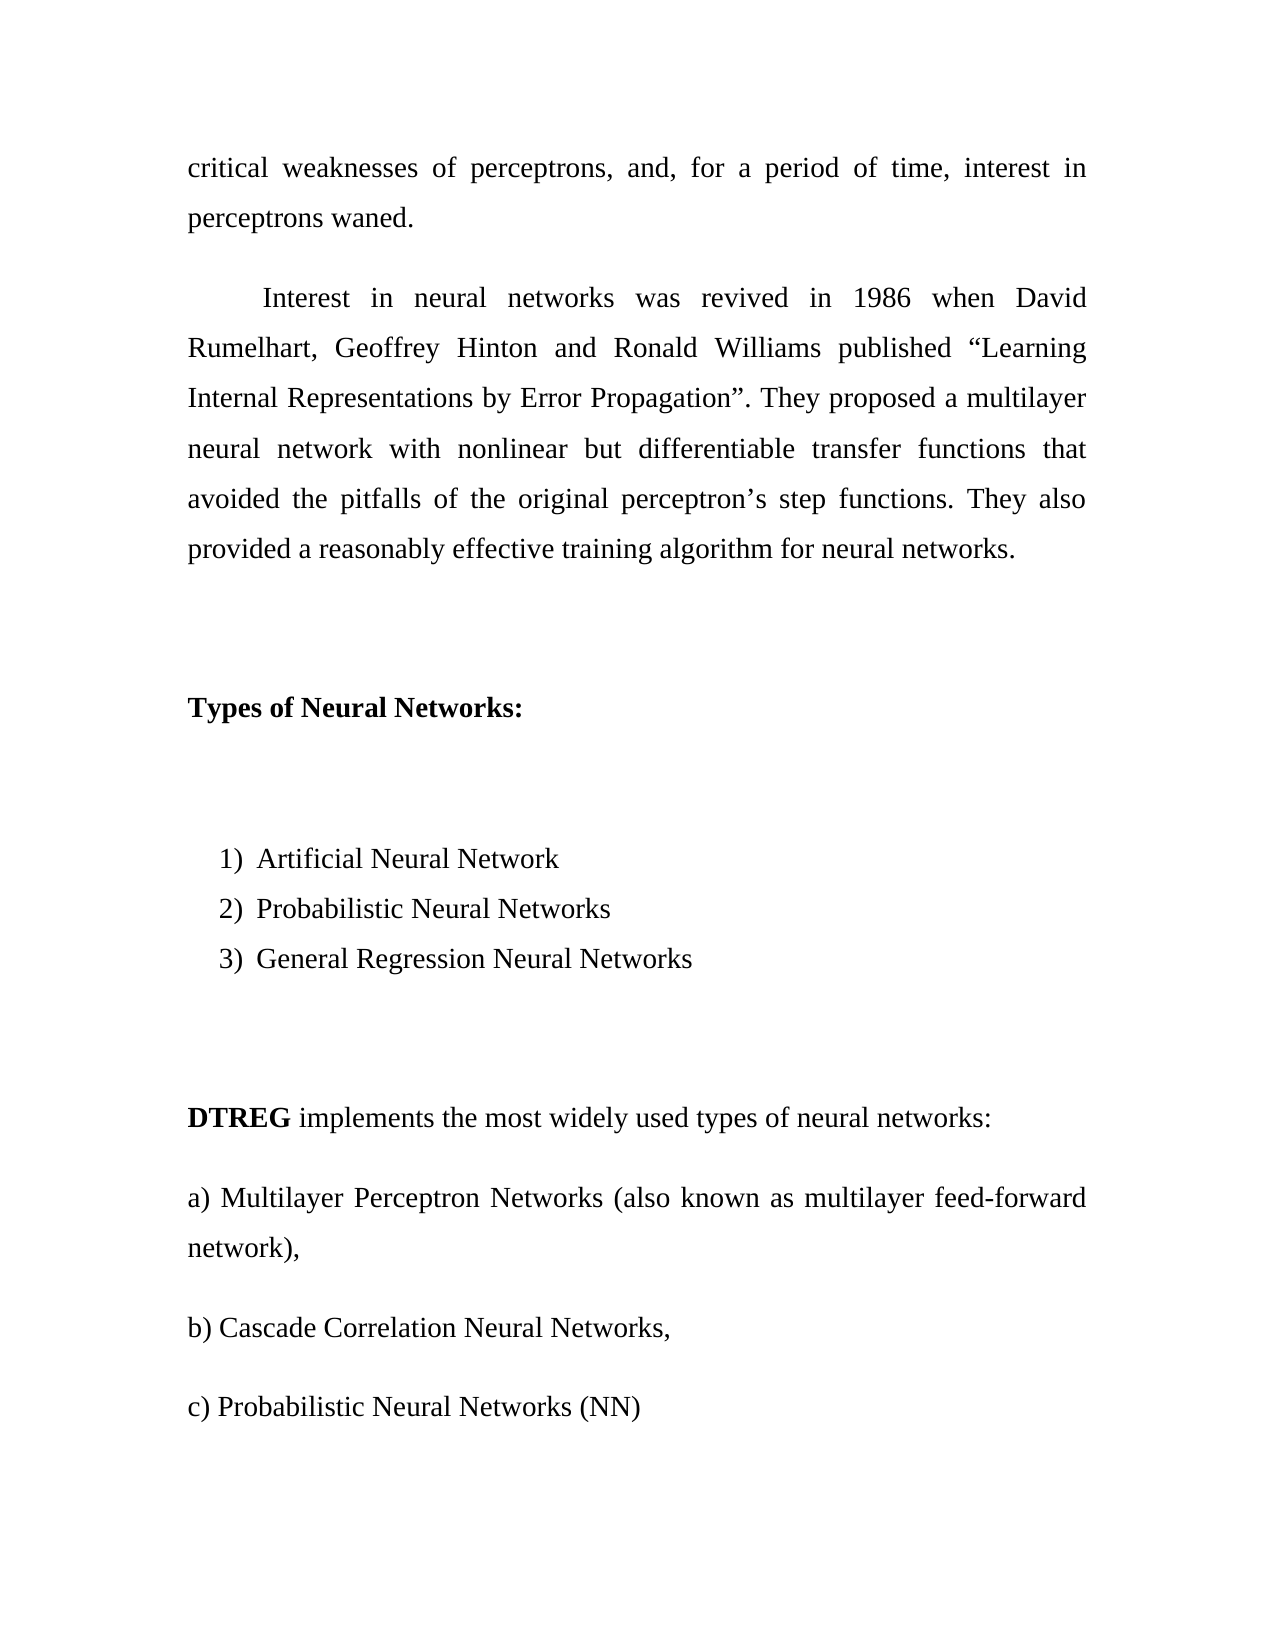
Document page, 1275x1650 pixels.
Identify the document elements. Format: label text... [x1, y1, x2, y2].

list Probabilistic Neural Networks [219, 891, 1087, 925]
text b) Cascade Correlation Neural Networks, [187, 1310, 1087, 1343]
text Types of Neural Networks: [187, 690, 1087, 724]
list Artificial Neural Network [219, 841, 1087, 874]
text c) Probabilistic Neural Networks (NN) [187, 1389, 1087, 1423]
list General Regression Neural Networks [219, 942, 1087, 975]
text Interest in neural networks was revived in 1986 when David Rumelhart, Geoffrey Hinton and Ronald Williams published “Learning Internal Representations by Error Propagation”. They proposed a multilayer neural network with nonlinear but differentiable transfer functions that avoided the pitfalls of the original perceptron’s step functions. They also provided a reasonably effective training algorithm for neural networks. [187, 280, 1087, 565]
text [187, 150, 1087, 234]
text DTREG implements the most widely used types of neural networks: [187, 1101, 1087, 1134]
text a) Multilayer Perceptron Networks (also known as multilayer feed-forward network), [187, 1180, 1087, 1264]
